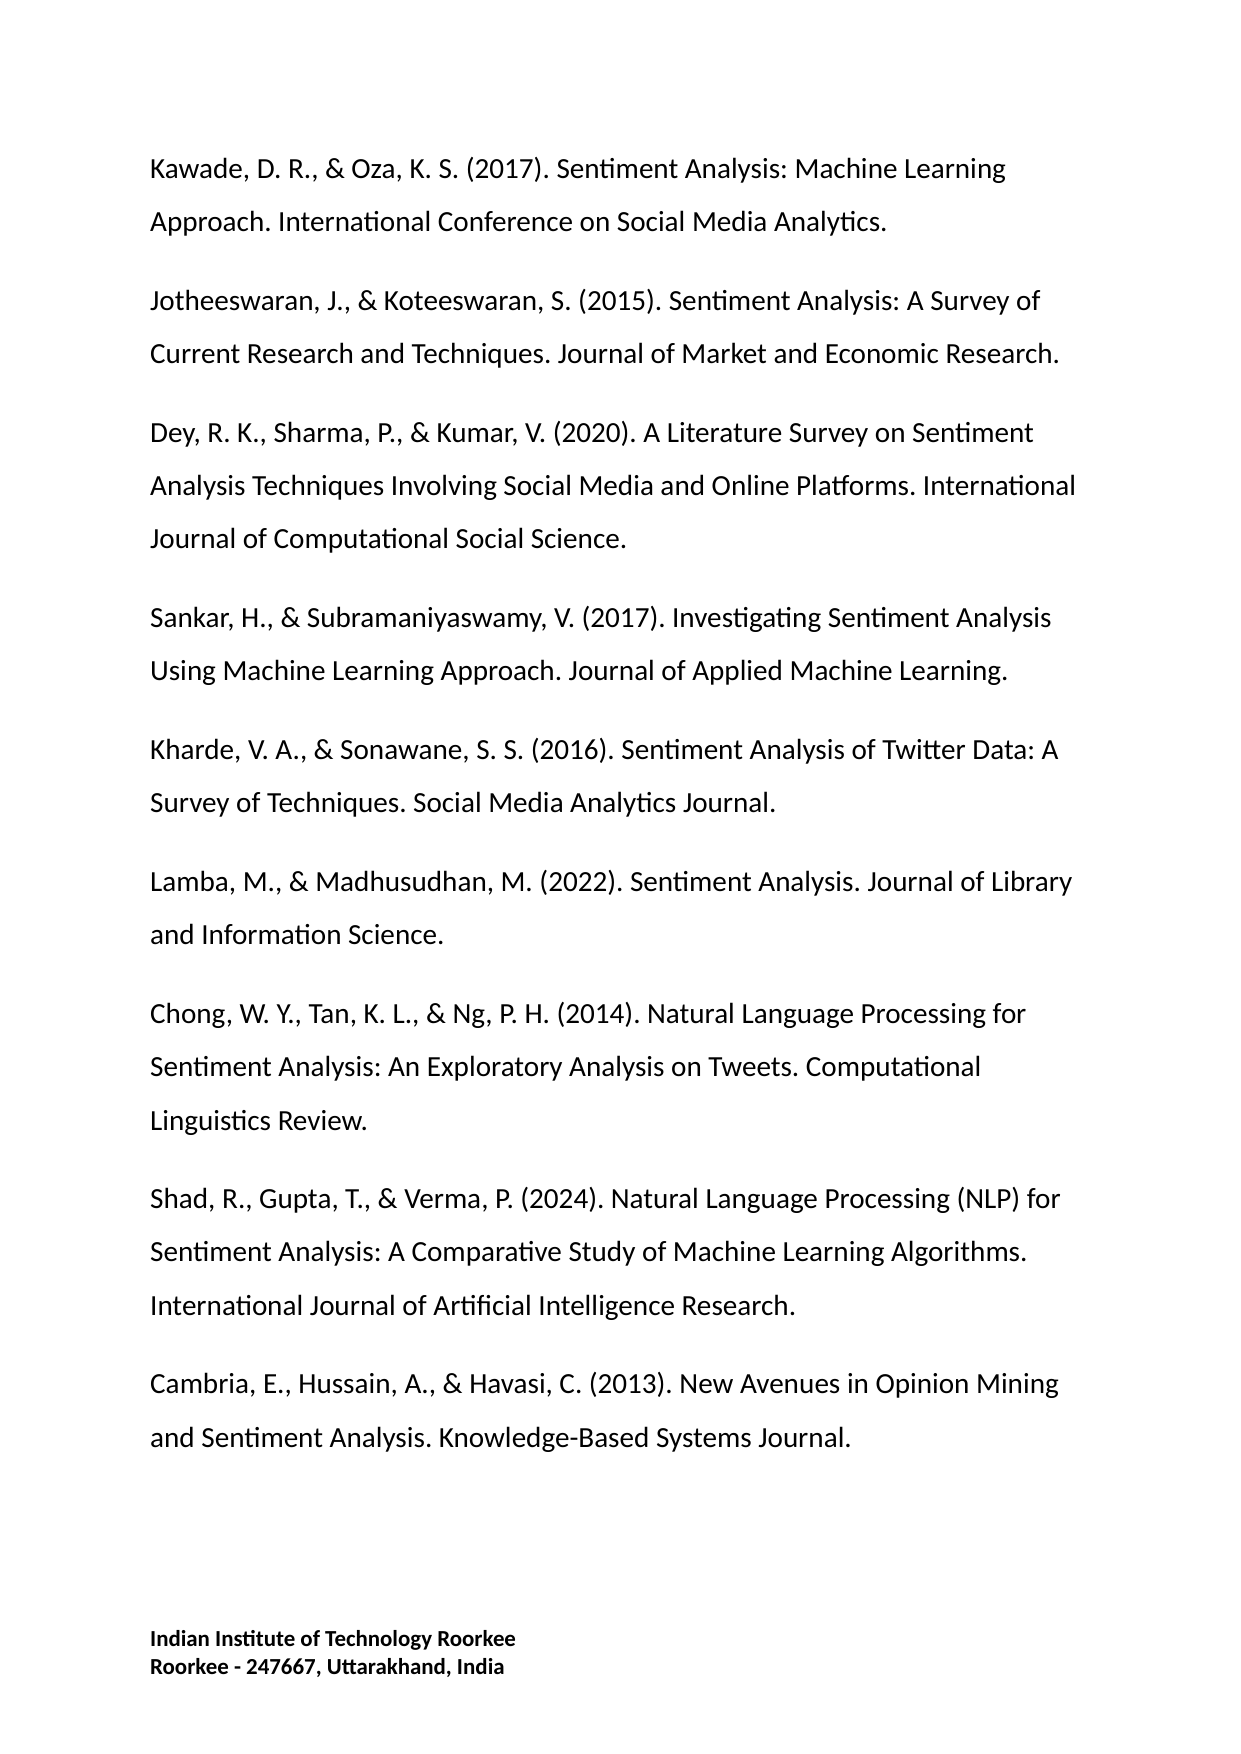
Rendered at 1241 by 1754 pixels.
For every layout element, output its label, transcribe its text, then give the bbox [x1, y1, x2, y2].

text Lamba, M., & Madhusudhan, M. (2022). Sentiment Analysis. Journal of Library and Information Science. [150, 863, 1090, 952]
text Jotheeswaran, J., & Koteeswaran, S. (2015). Sentiment Analysis: A Survey of Current Research and Techniques. Journal of Market and Economic Research. [150, 282, 1090, 371]
text Shad, R., Gupta, T., & Verma, P. (2024). Natural Language Processing (NLP) for Sentiment Analysis: A Comparative Study of Machine Learning Algorithms. International Journal of Artificial Intelligence Research. [150, 1180, 1090, 1322]
text Sankar, H., & Subramaniyaswamy, V. (2017). Investigating Sentiment Analysis Using Machine Learning Approach. Journal of Applied Machine Learning. [150, 599, 1090, 688]
text Kharde, V. A., & Sonawane, S. S. (2016). Sentiment Analysis of Twitter Data: A Survey of Techniques. Social Media Analytics Journal. [150, 731, 1090, 820]
text Cambria, E., Hussain, A., & Havasi, C. (2013). New Avenues in Opinion Mining and Sentiment Analysis. Knowledge-Based Systems Journal. [150, 1365, 1090, 1454]
text Chong, W. Y., Tan, K. L., & Ng, P. H. (2014). Natural Language Processing for Sentiment Analysis: An Exploratory Analysis on Tweets. Computational Linguistics Review. [150, 995, 1090, 1137]
text Dey, R. K., Sharma, P., & Kumar, V. (2020). A Literature Survey on Sentiment Analysis Techniques Involving Social Media and Online Platforms. International Journal of Computational Social Science. [150, 414, 1090, 556]
text Kawade, D. R., & Oza, K. S. (2017). Sentiment Analysis: Machine Learning Approach. International Conference on Social Media Analytics. [150, 150, 1090, 239]
